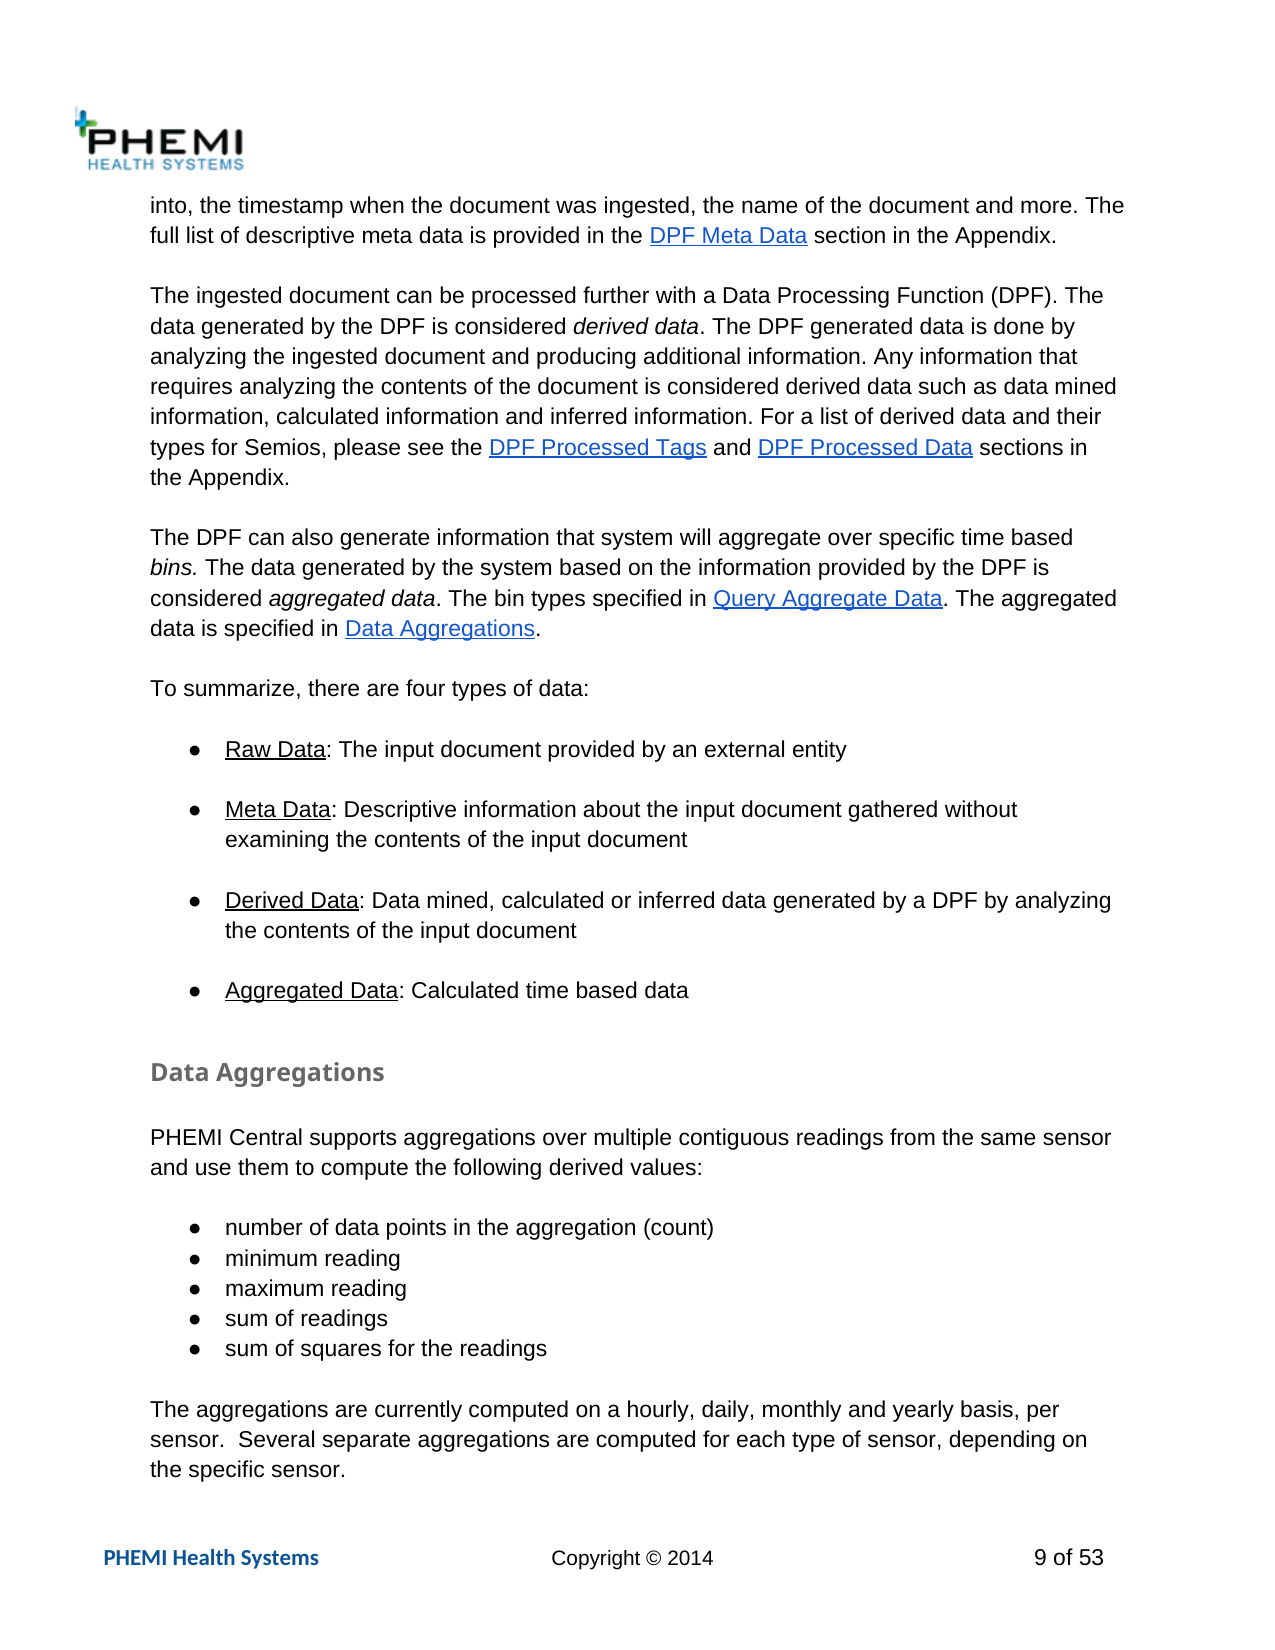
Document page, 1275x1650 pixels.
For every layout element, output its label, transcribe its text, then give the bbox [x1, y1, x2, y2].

list Raw Data: The input document provided by an external entity [188, 736, 1125, 762]
list Aggregated Data: Calculated time based data [188, 977, 1125, 1004]
text The aggregations are currently computed on a hourly, daily, monthly and yearly basis, per sensor. Several separate aggregations are computed for each type of sensor, depending on the specific sensor. [150, 1396, 1125, 1482]
text The ingested document can be processed further with a Data Processing Function (DPF). The data generated by the DPF is considered derived data. The DPF generated data is done by analyzing the ingested document and producing additional information. Any information that requires analyzing the contents of the document is considered derived data such as data mined information, calculated information and inferred information. For a list of derived data and their types for Semios, please see the DPF Processed Tags and DPF Processed Data sections in the Appendix. [150, 282, 1125, 490]
text The DPF can also generate information that system will aggregate over specific time based bins. The data generated by the system based on the information provided by the DPF is considered aggregated data. The bin types specified in Query Aggregate Data. The aggregated data is specified in Data Aggregations. [150, 524, 1125, 641]
list number of data points in the aggregation (count) [188, 1214, 1125, 1241]
list sum of readings [188, 1305, 1125, 1331]
text PHEMI Central supports aggregations over multiple contiguous readings from the same sensor and use them to compute the following derived values: [150, 1124, 1125, 1180]
list maximum reading [188, 1275, 1125, 1301]
subtitle Data Aggregations [150, 1054, 1125, 1088]
picture [75, 101, 252, 181]
list minimum reading [188, 1244, 1125, 1271]
list Meta Data: Descriptive information about the input document gathered without examining the contents of the input document [188, 796, 1125, 853]
list Derived Data: Data mined, calculated or inferred data generated by a DPF by analyzing the contents of the input document [188, 887, 1125, 943]
text To summarize, there are four types of data: [150, 675, 1125, 702]
list sum of squares for the readings [188, 1335, 1125, 1362]
